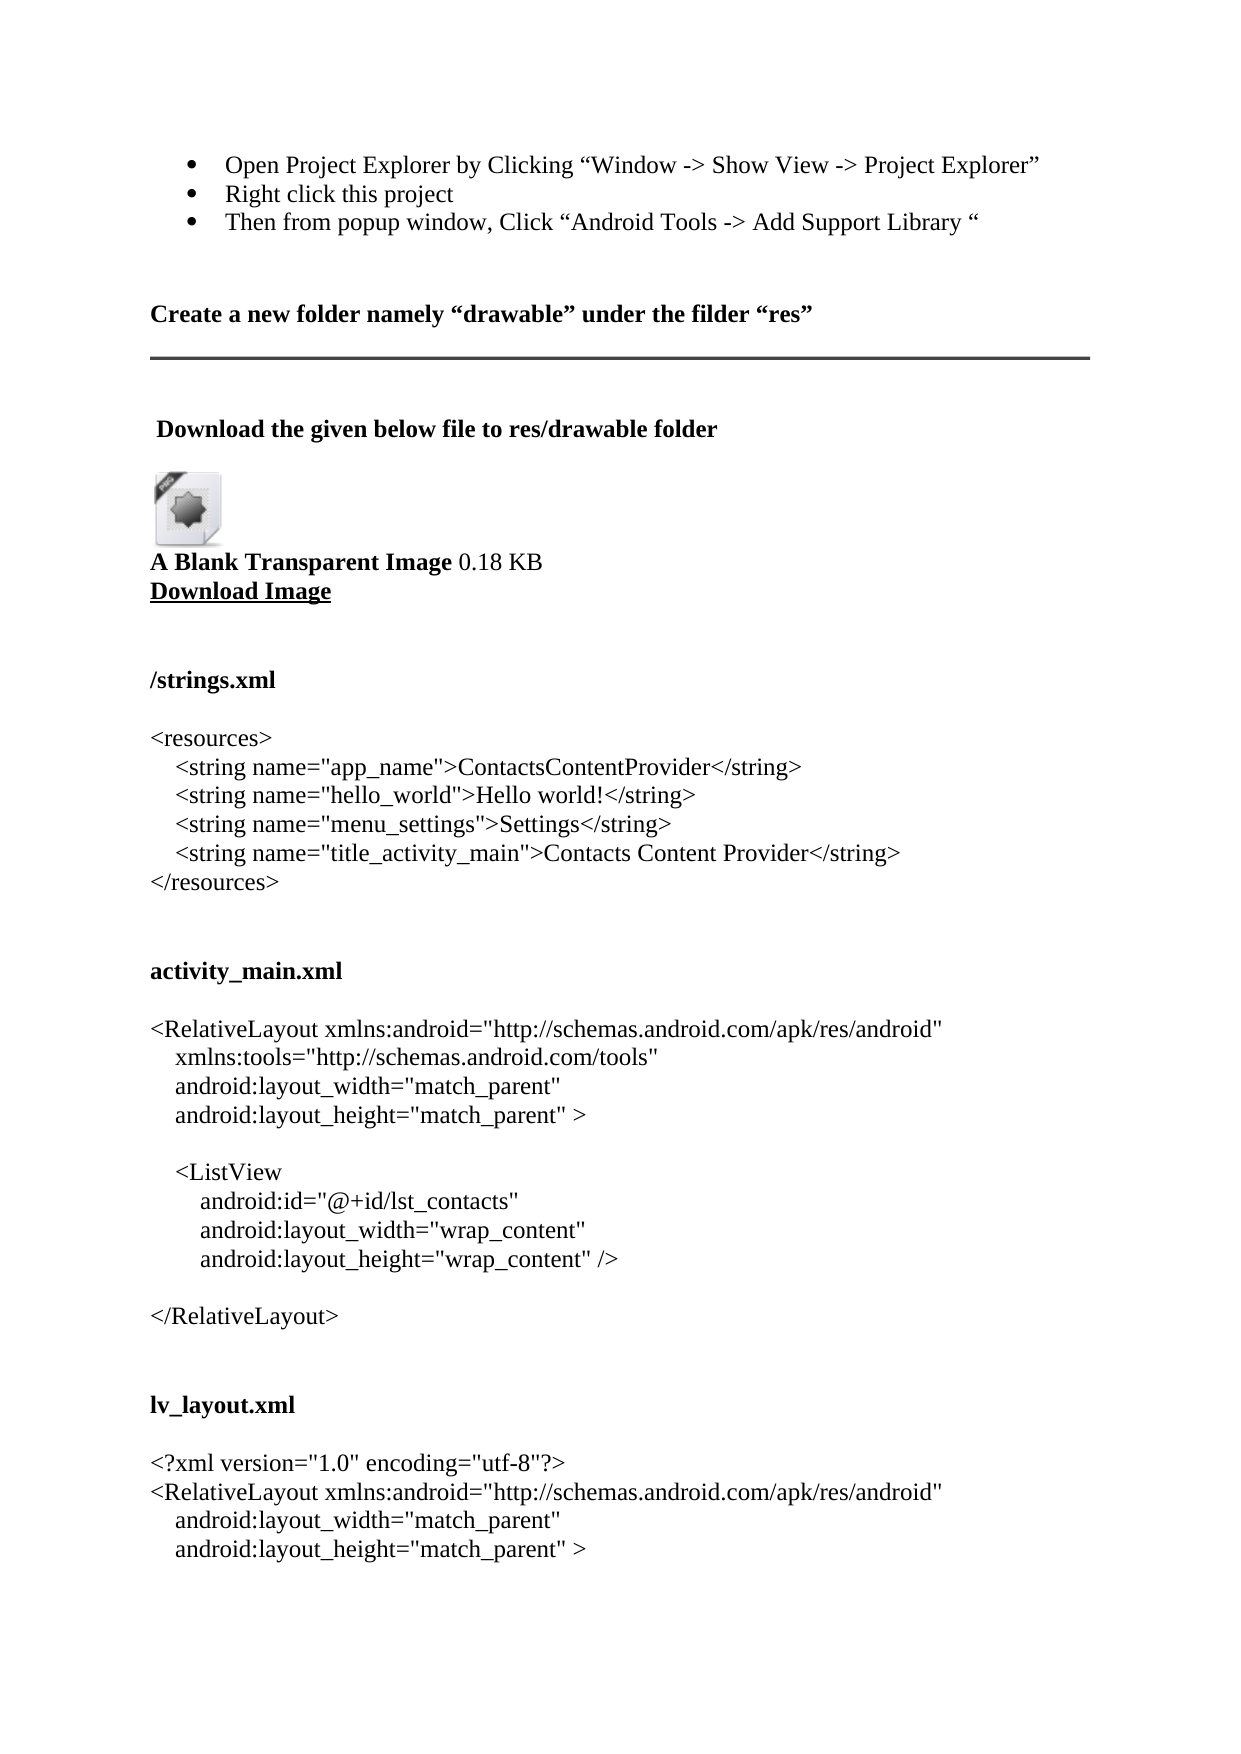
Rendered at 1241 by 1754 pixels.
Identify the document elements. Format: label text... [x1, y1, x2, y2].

text Download Image [150, 576, 1090, 605]
list Right click this project [187, 179, 1090, 207]
text Download the given below file to res/drawable folder [150, 414, 1090, 443]
list Then from popup window, Click “Android Tools -> Add Support Library “ [187, 207, 1090, 236]
text activity_main.xml [150, 956, 1090, 984]
text /strings.xml [150, 665, 1090, 694]
table_header <resources> <string name="app_name">ContactsContentProvider</string> <string name="hello_world">Hello world!</string> <string name="menu_settings">Settings</string> <string name="title_activity_main">Contacts Content Provider</string> </resources> [150, 723, 1072, 896]
table_header <RelativeLayout xmlns:android="http://schemas.android.com/apk/res/android" xmlns:tools="http://schemas.android.com/tools" android:layout_width="match_parent" android:layout_height="match_parent" > <ListView android:id="@+id/lst_contacts" android:layout_width="wrap_content" android:layout_height="wrap_content" /> </RelativeLayout> [150, 1014, 1084, 1330]
text lv_layout.xml [150, 1390, 1090, 1419]
picture [150, 471, 226, 548]
text A Blank Transparent Image 0.18 KB [150, 547, 1090, 576]
text Create a new folder namely “drawable” under the filder “res” [150, 299, 1090, 327]
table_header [150, 1448, 1084, 1592]
list Open Project Explorer by Clicking “Window -> Show View -> Project Explorer” [187, 150, 1090, 179]
